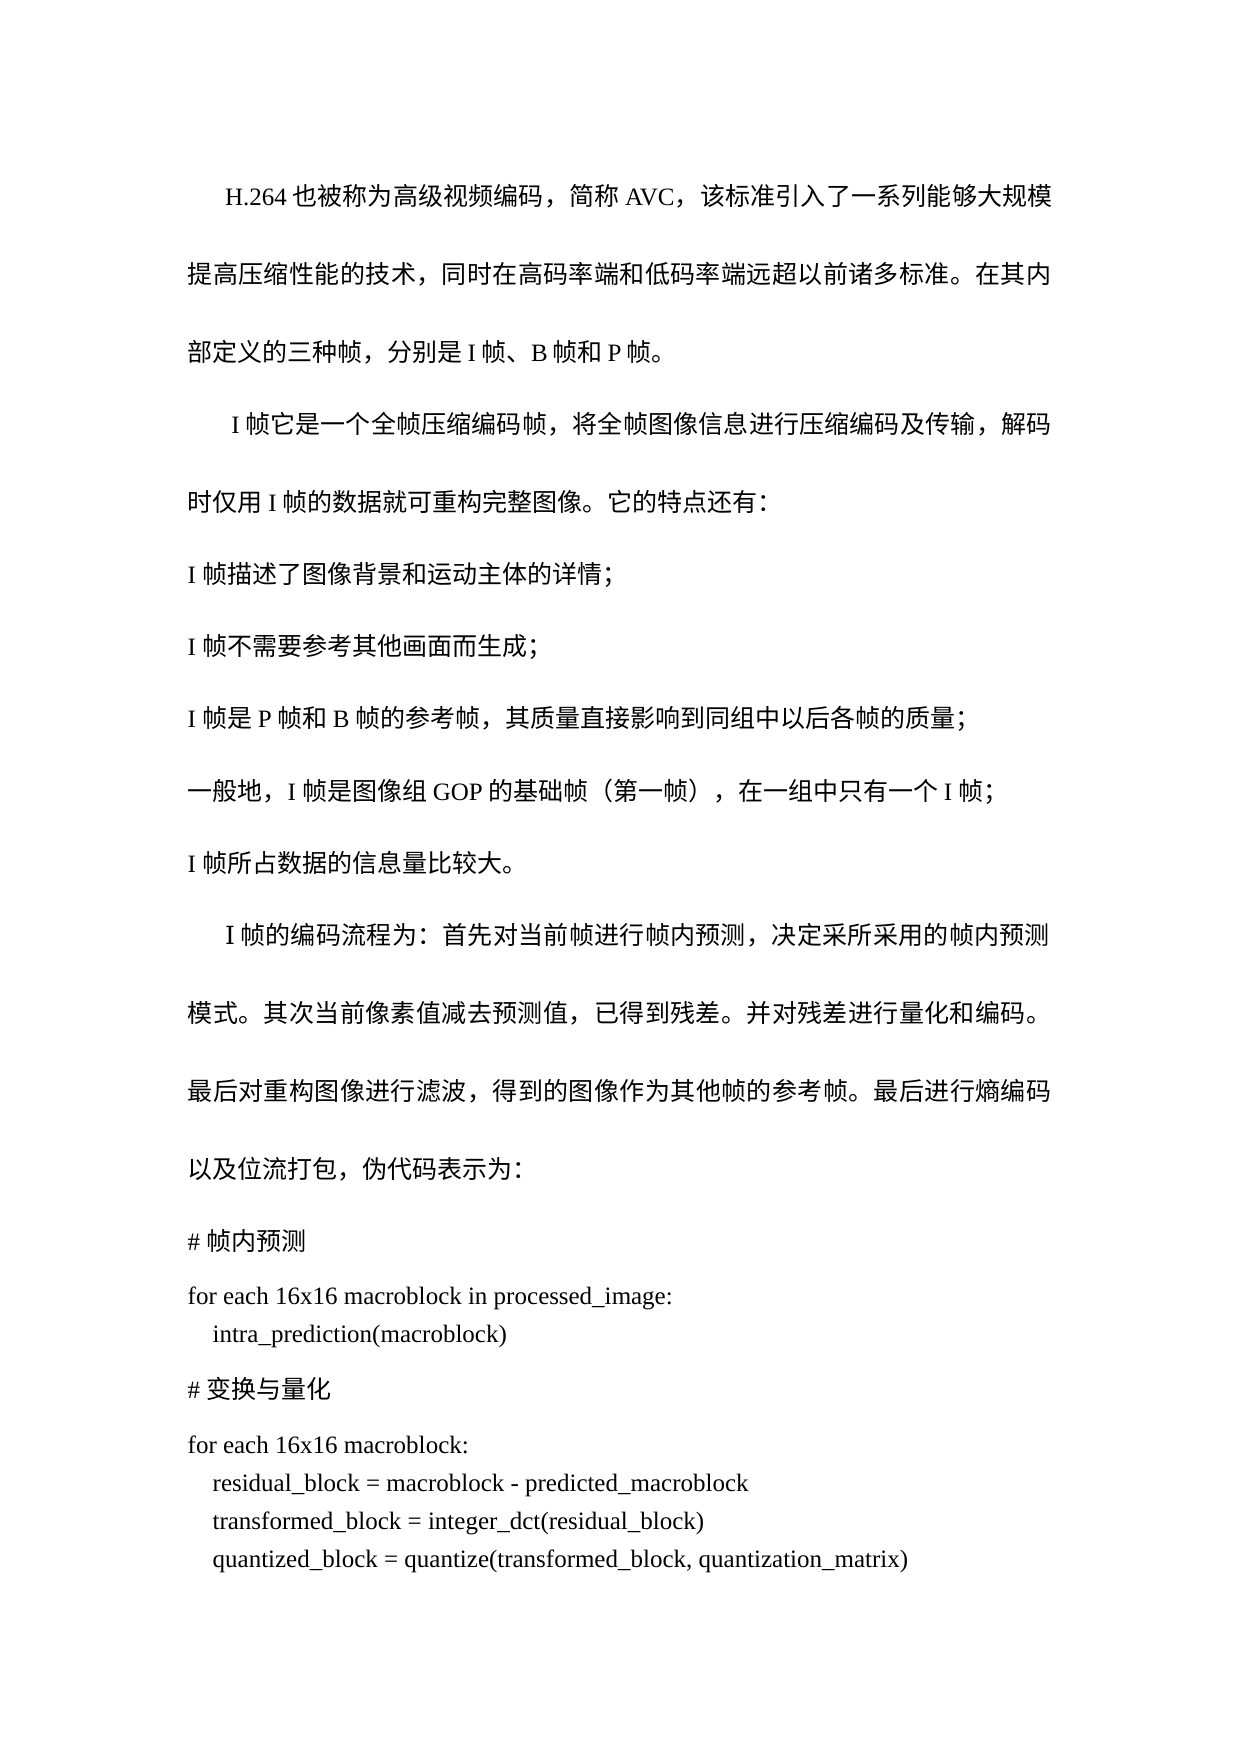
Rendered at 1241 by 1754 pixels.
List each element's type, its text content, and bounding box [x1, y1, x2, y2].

text transformed_block = integer_dct(residual_block) [187, 1504, 1053, 1537]
text Ⅰ帧的编码流程为：首先对当前帧进行帧内预测，决定采所采用的帧内预测模式。其次当前像素值减去预测值，已得到残差。并对残差进行量化和编码。最后对重构图像进行滤波，得到的图像作为其他帧的参考帧。最后进行熵编码以及位流打包，伪代码表示为： [187, 901, 1053, 1200]
text I 帧不需要参考其他画面而生成； [187, 612, 1053, 677]
text for each 16x16 macroblock: [187, 1428, 1053, 1460]
text for each 16x16 macroblock in processed_image: [187, 1279, 1053, 1312]
text # 帧内预测 [187, 1207, 1053, 1272]
text 一般地，I 帧是图像组 GOP 的基础帧（第一帧），在一组中只有一个 I 帧； [187, 757, 1053, 822]
text intra_prediction(macroblock) [187, 1317, 1053, 1350]
text I 帧描述了图像背景和运动主体的详情； [187, 540, 1053, 605]
text quantized_block = quantize(transformed_block, quantization_matrix) [187, 1542, 1053, 1575]
text I帧它是一个全帧压缩编码帧，将全帧图像信息进行压缩编码及传输，解码时仅用 I 帧的数据就可重构完整图像。它的特点还有： [187, 390, 1053, 533]
text I 帧是 P 帧和 B 帧的参考帧，其质量直接影响到同组中以后各帧的质量； [187, 684, 1053, 749]
text # 变换与量化 [187, 1356, 1053, 1421]
text H.264也被称为高级视频编码，简称AVC，该标准引入了一系列能够大规模提高压缩性能的技术，同时在高码率端和低码率端远超以前诸多标准。在其内部定义的三种帧，分别是I帧、B帧和P帧。 [187, 162, 1053, 383]
text residual_block = macroblock - predicted_macroblock [187, 1466, 1053, 1498]
text I 帧所占数据的信息量比较大。 [187, 829, 1053, 894]
